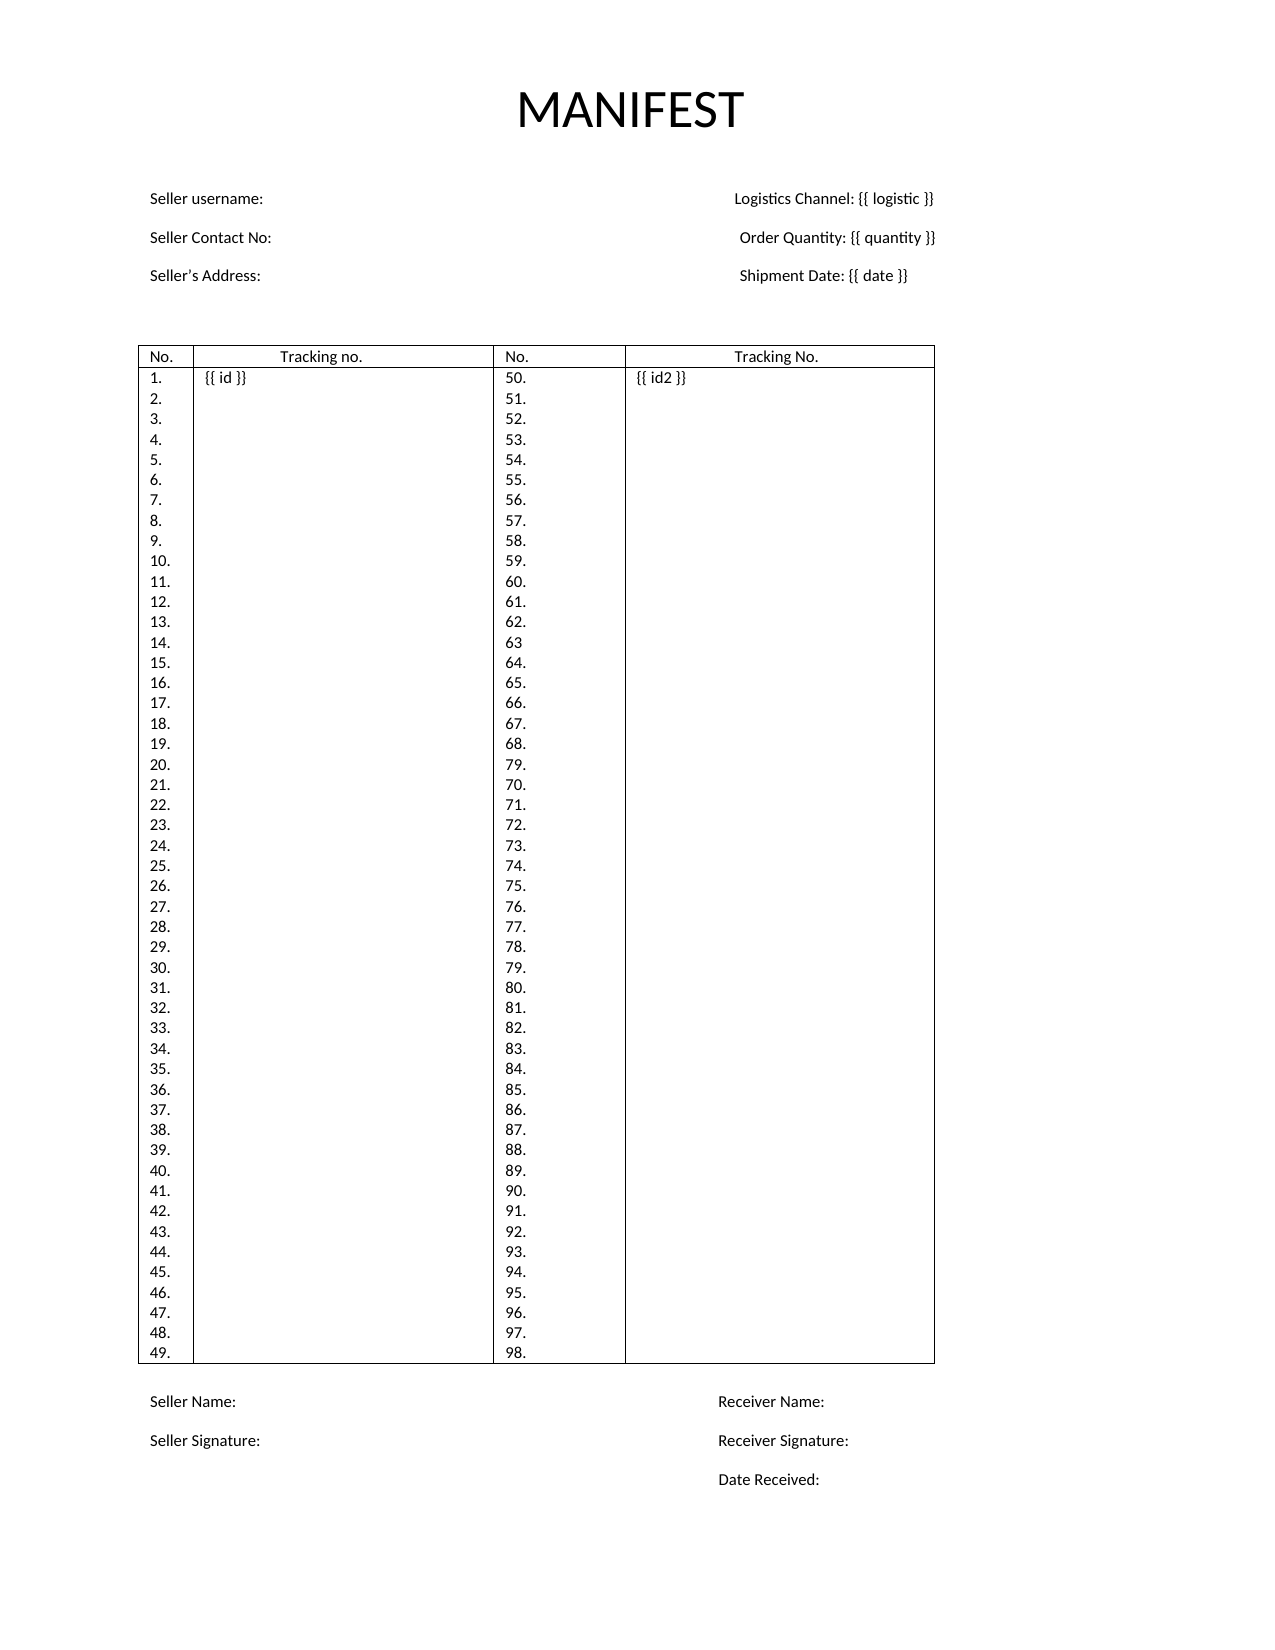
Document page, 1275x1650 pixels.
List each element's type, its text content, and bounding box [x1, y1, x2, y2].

table_cell 1. 2. 3. 4. 5. 6. 7. 8. 9. 10. 11. 12. 13. 14. 15. 16. 17. 18. 19. 20. 21. 22. 23. 24. 25. 26. 27. 28. 29. 30. 31. 32. 33. 34. 35. 36. 37. 38. 39. 40. 41. 42. 43. 44. 45. 46. 47. 48. 49. [139, 368, 193, 1363]
table_header No. [494, 346, 625, 367]
table_header Tracking No. [626, 346, 934, 367]
text Date Received: [150, 1469, 1125, 1489]
table_header No. [139, 346, 193, 367]
table_header Tracking no. [194, 346, 493, 367]
text Seller username: Logistics Channel: {{ logistic }} [150, 188, 1125, 209]
text Seller Contact No: Order Quantity: {{ quantity }} [150, 227, 1125, 247]
table_cell {{ id2 }} [626, 368, 934, 1363]
table_cell 50. 51. 52. 53. 54. 55. 56. 57. 58. 59. 60. 61. 62. 63 64. 65. 66. 67. 68. 79. 70. 71. 72. 73. 74. 75. 76. 77. 78. 79. 80. 81. 82. 83. 84. 85. 86. 87. 88. 89. 90. 91. 92. 93. 94. 95. 96. 97. 98. [494, 368, 625, 1363]
table_cell {{ id }} [194, 368, 493, 1363]
text Seller Name: Receiver Name: [150, 1392, 1125, 1412]
text Seller Signature: Receiver Signature: [150, 1430, 1125, 1451]
text Seller’s Address: Shipment Date: {{ date }} [150, 266, 1125, 286]
